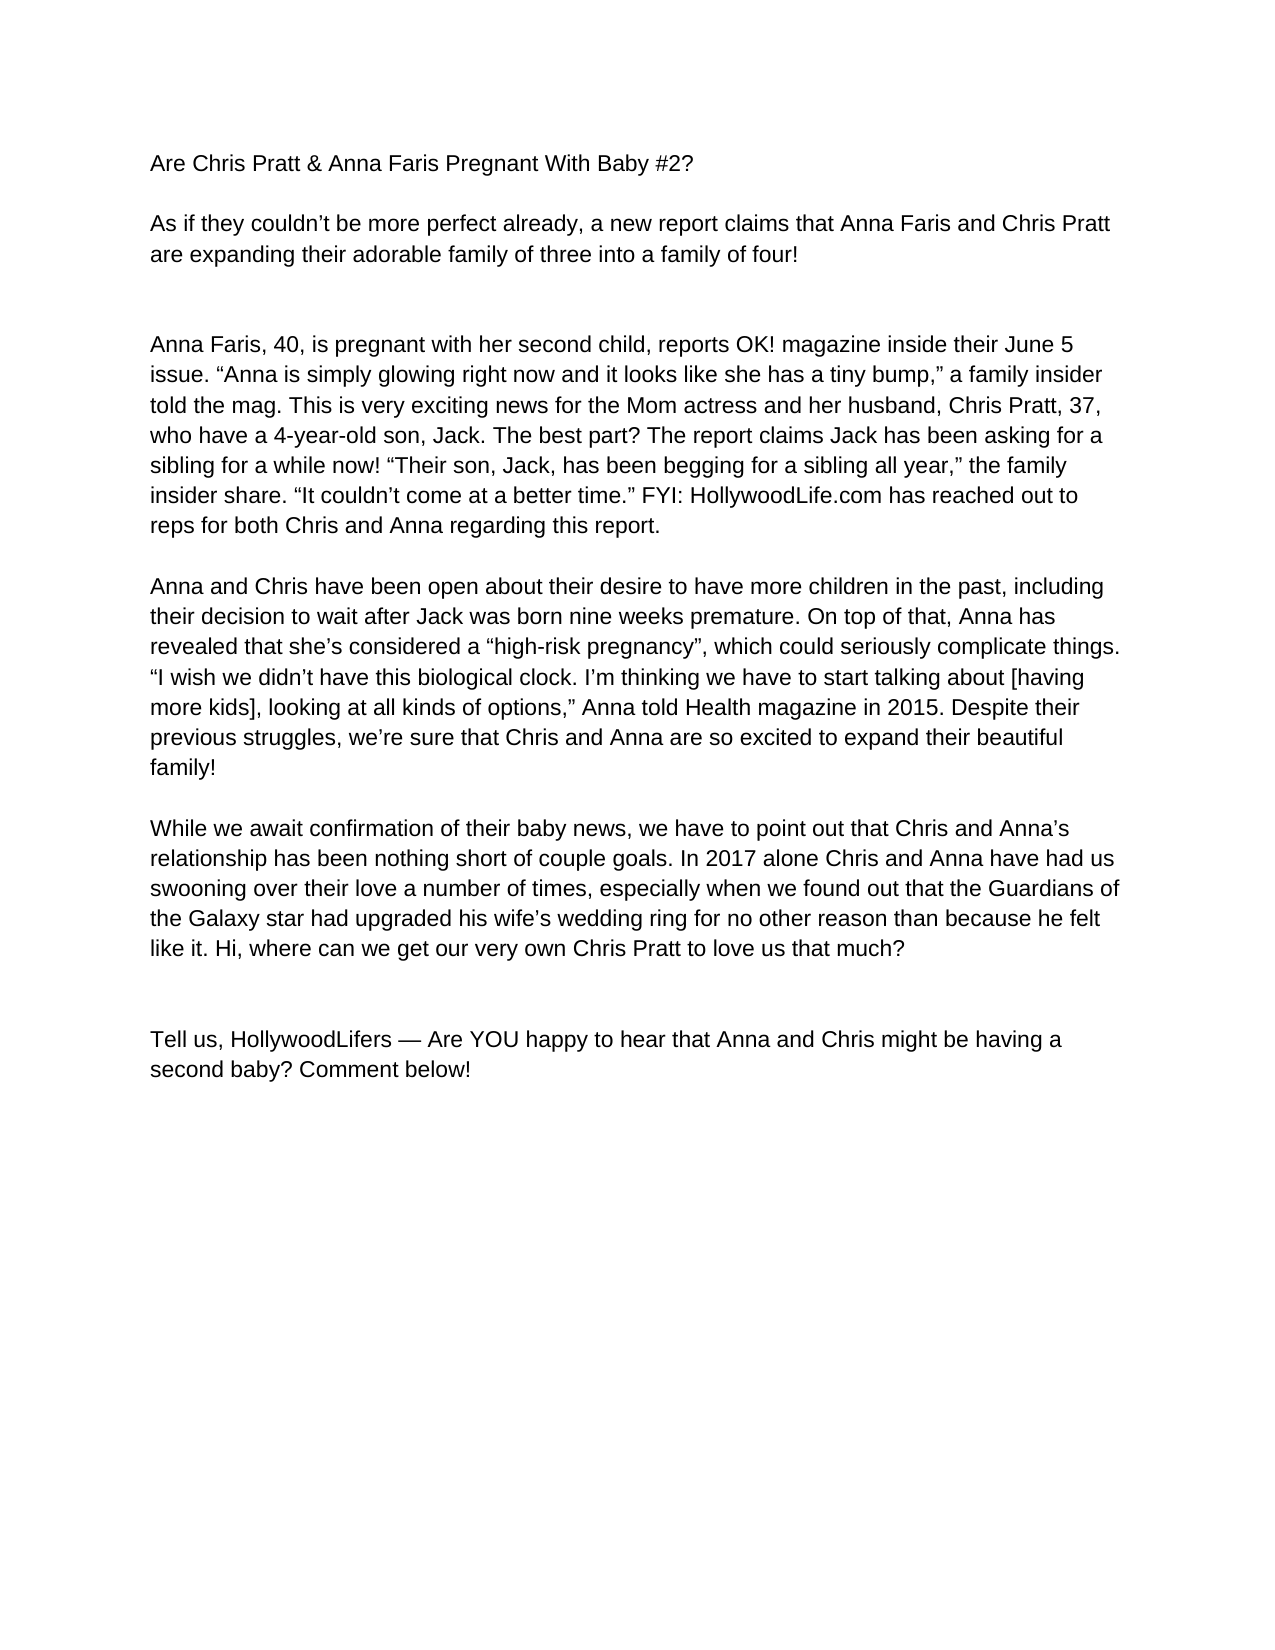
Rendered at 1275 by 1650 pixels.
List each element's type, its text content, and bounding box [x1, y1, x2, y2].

text While we await confirmation of their baby news, we have to point out that Chris and Anna’s relationship has been nothing short of couple goals. In 2017 alone Chris and Anna have had us swooning over their love a number of times, especially when we found out that the Guardians of the Galaxy star had upgraded his wife’s wedding ring for no other reason than because he felt like it. Hi, where can we get our very own Chris Pratt to love us that much? [150, 814, 1125, 962]
text Anna and Chris have been open about their desire to have more children in the past, including their decision to wait after Jack was born nine weeks premature. On top of that, Anna has revealed that she’s considered a “high-risk pregnancy”, which could seriously complicate things. “I wish we didn’t have this biological clock. I’m thinking we have to start talking about [having more kids], looking at all kinds of options,” Anna told Health magazine in 2015. Despite their previous struggles, we’re sure that Chris and Anna are so excited to expand their beautiful family! [150, 573, 1125, 781]
text Anna Faris, 40, is pregnant with her second child, reports OK! magazine inside their June 5 issue. “Anna is simply glowing right now and it looks like she has a tiny bump,” a family insider told the mag. This is very exciting news for the Mom actress and her husband, Chris Pratt, 37, who have a 4-year-old son, Jack. The best part? The report claims Jack has been asking for a sibling for a while now! “Their son, Jack, has been begging for a sibling all year,” the family insider share. “It couldn’t come at a better time.” FYI: HollywoodLife.com has reached out to reps for both Chris and Anna regarding this report. [150, 331, 1125, 539]
text Are Chris Pratt & Anna Faris Pregnant With Baby #2? [150, 150, 1125, 176]
text As if they couldn’t be more perfect already, a new report claims that Anna Faris and Chris Pratt are expanding their adorable family of three into a family of four! [150, 210, 1125, 267]
text Tell us, HollywoodLifers — Are YOU happy to hear that Anna and Chris might be having a second baby? Comment below! [150, 1026, 1125, 1083]
